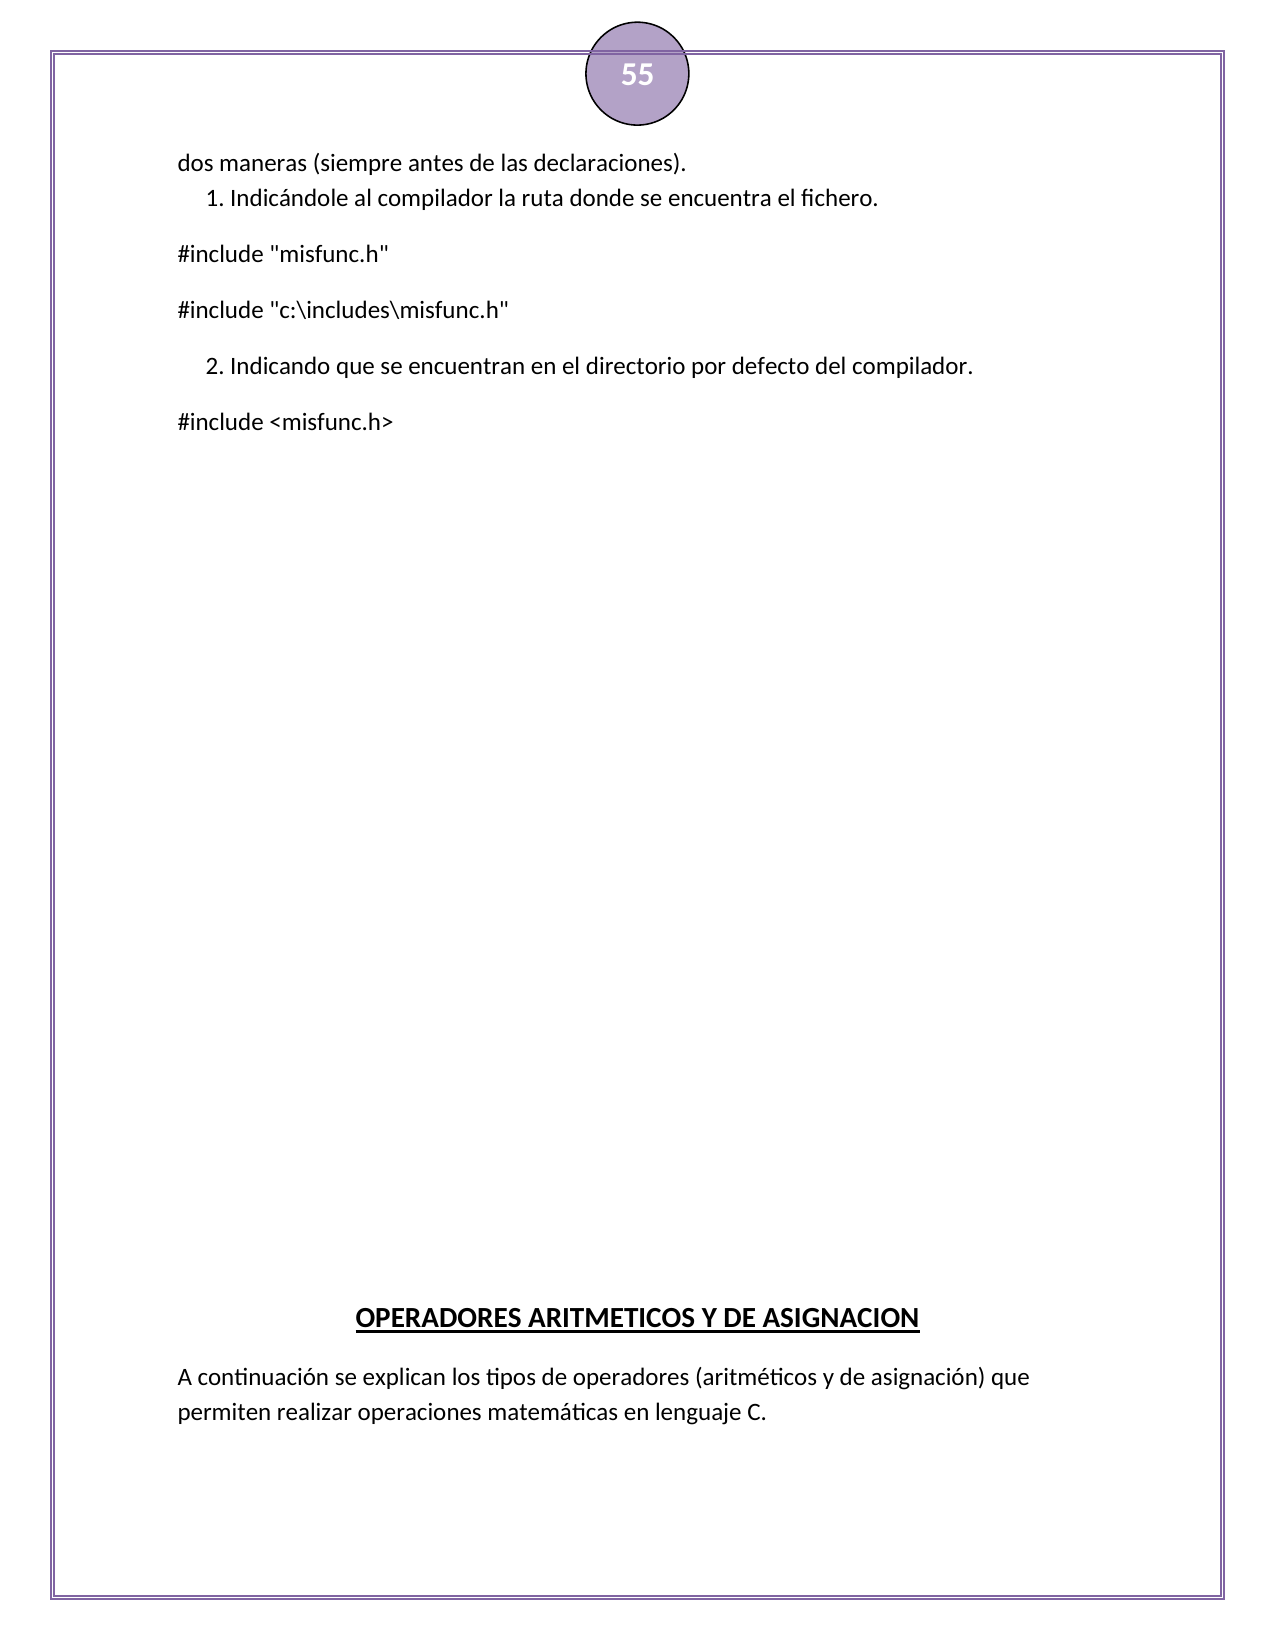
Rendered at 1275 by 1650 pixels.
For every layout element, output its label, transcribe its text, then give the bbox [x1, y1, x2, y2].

text #include "c:\includes\misfunc.h" [177, 294, 1098, 325]
text #include <misfunc.h> [177, 406, 1098, 436]
text A continuación se explican los tipos de operadores (aritméticos y de asignación) que permiten realizar operaciones matemáticas en lenguaje C. [177, 1361, 1098, 1459]
text OPERADORES ARITMETICOS Y DE ASIGNACION [177, 1299, 1098, 1335]
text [177, 148, 1098, 213]
text #include "misfunc.h" [177, 238, 1098, 269]
text 2. Indicando que se encuentran en el directorio por defecto del compilador. [177, 350, 1098, 381]
